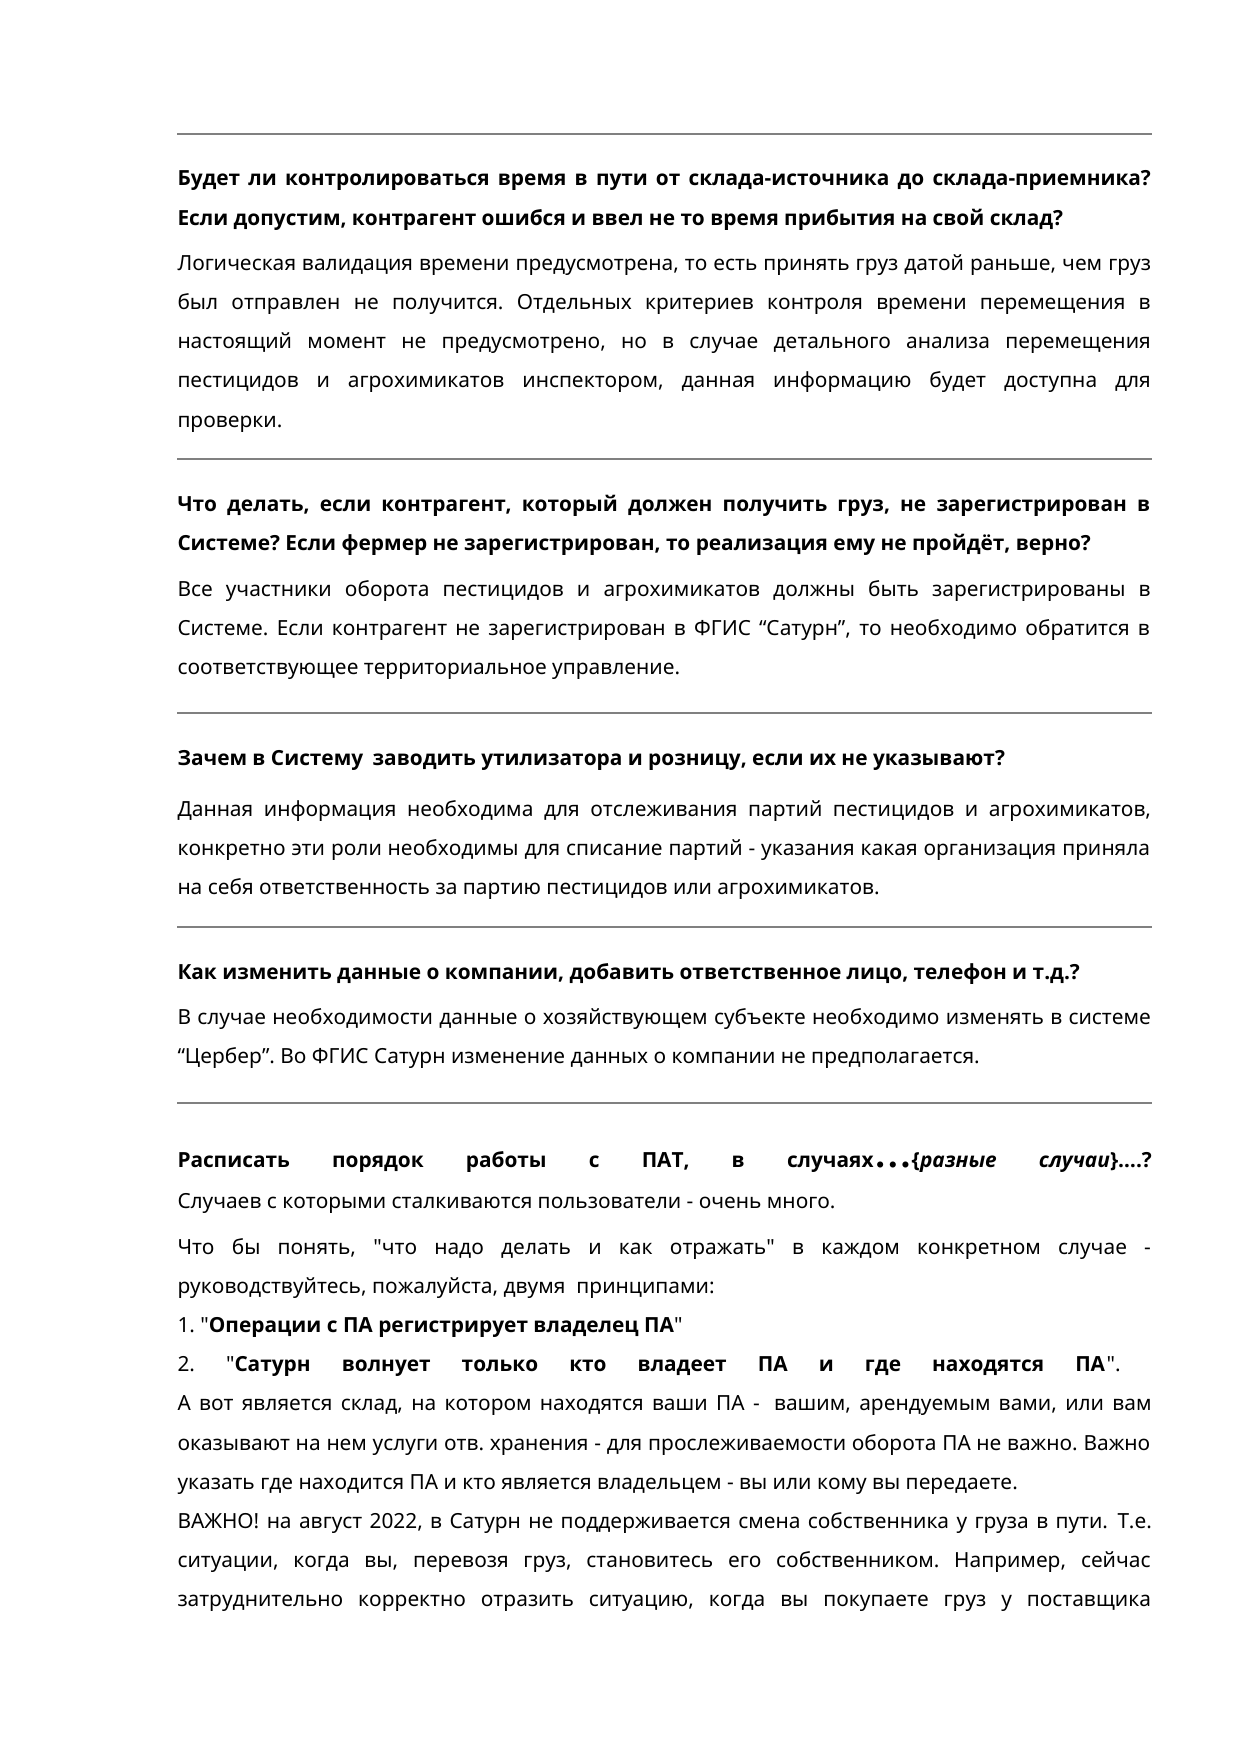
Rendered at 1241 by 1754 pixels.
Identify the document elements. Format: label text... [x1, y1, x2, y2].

text 1. "Операции с ПА регистрирует владелец ПА" [177, 1310, 1152, 1338]
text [177, 1506, 1152, 1613]
text 2. "Сатурн волнует только кто владеет ПА и где находятся ПА". А вот является склад, на котором находятся ваши ПА - вашим, арендуемым вами, или вам оказывают на нем услуги отв. хранения - для прослеживаемости оборота ПА не важно. Важно указать где находится ПА и кто является владельцем - вы или кому вы передаете. [177, 1349, 1152, 1495]
text Что бы понять, "что надо делать и как отражать" в каждом конкретном случае - руководствуйтесь, пожалуйста, двумя принципами: [177, 1232, 1152, 1299]
text Все участники оборота пестицидов и агрохимикатов должны быть зарегистрированы в Системе. Если контрагент не зарегистрирован в ФГИС “Сатурн”, то необходимо обратится в соответствующее территориальное управление. [177, 574, 1152, 681]
text Что делать, если контрагент, который должен получить груз, не зарегистрирован в Системе? Если фермер не зарегистрирован, то реализация ему не пройдёт, верно? [177, 489, 1152, 557]
text Данная информация необходима для отслеживания партий пестицидов и агрохимикатов, конкретно эти роли необходимы для списание партий - указания какая организация приняла на себя ответственность за партию пестицидов или агрохимикатов. [177, 794, 1152, 901]
text Зачем в Систему заводить утилизатора и розницу, если их не указывают? [177, 743, 1152, 772]
text В случае необходимости данные о хозяйствующем субъекте необходимо изменять в системе “Цербер”. Во ФГИС Сатурн изменение данных о компании не предполагается. [177, 1002, 1152, 1070]
text Логическая валидация времени предусмотрена, то есть принять груз датой раньше, чем груз был отправлен не получится. Отдельных критериев контроля времени перемещения в настоящий момент не предусмотрено, но в случае детального анализа перемещения пестицидов и агрохимикатов инспектором, данная информацию будет доступна для проверки. [177, 248, 1152, 433]
text Будет ли контролироваться время в пути от склада-источника до склада-приемника? Если допустим, контрагент ошибся и ввел не то время прибытия на свой склад? [177, 163, 1152, 231]
text Расписать порядок работы с ПАТ, в случаях…{разные случаи}….? Случаев с которыми сталкиваются пользователи - очень много. [177, 1132, 1152, 1215]
text Как изменить данные о компании, добавить ответственное лицо, телефон и т.д.? [177, 957, 1152, 986]
